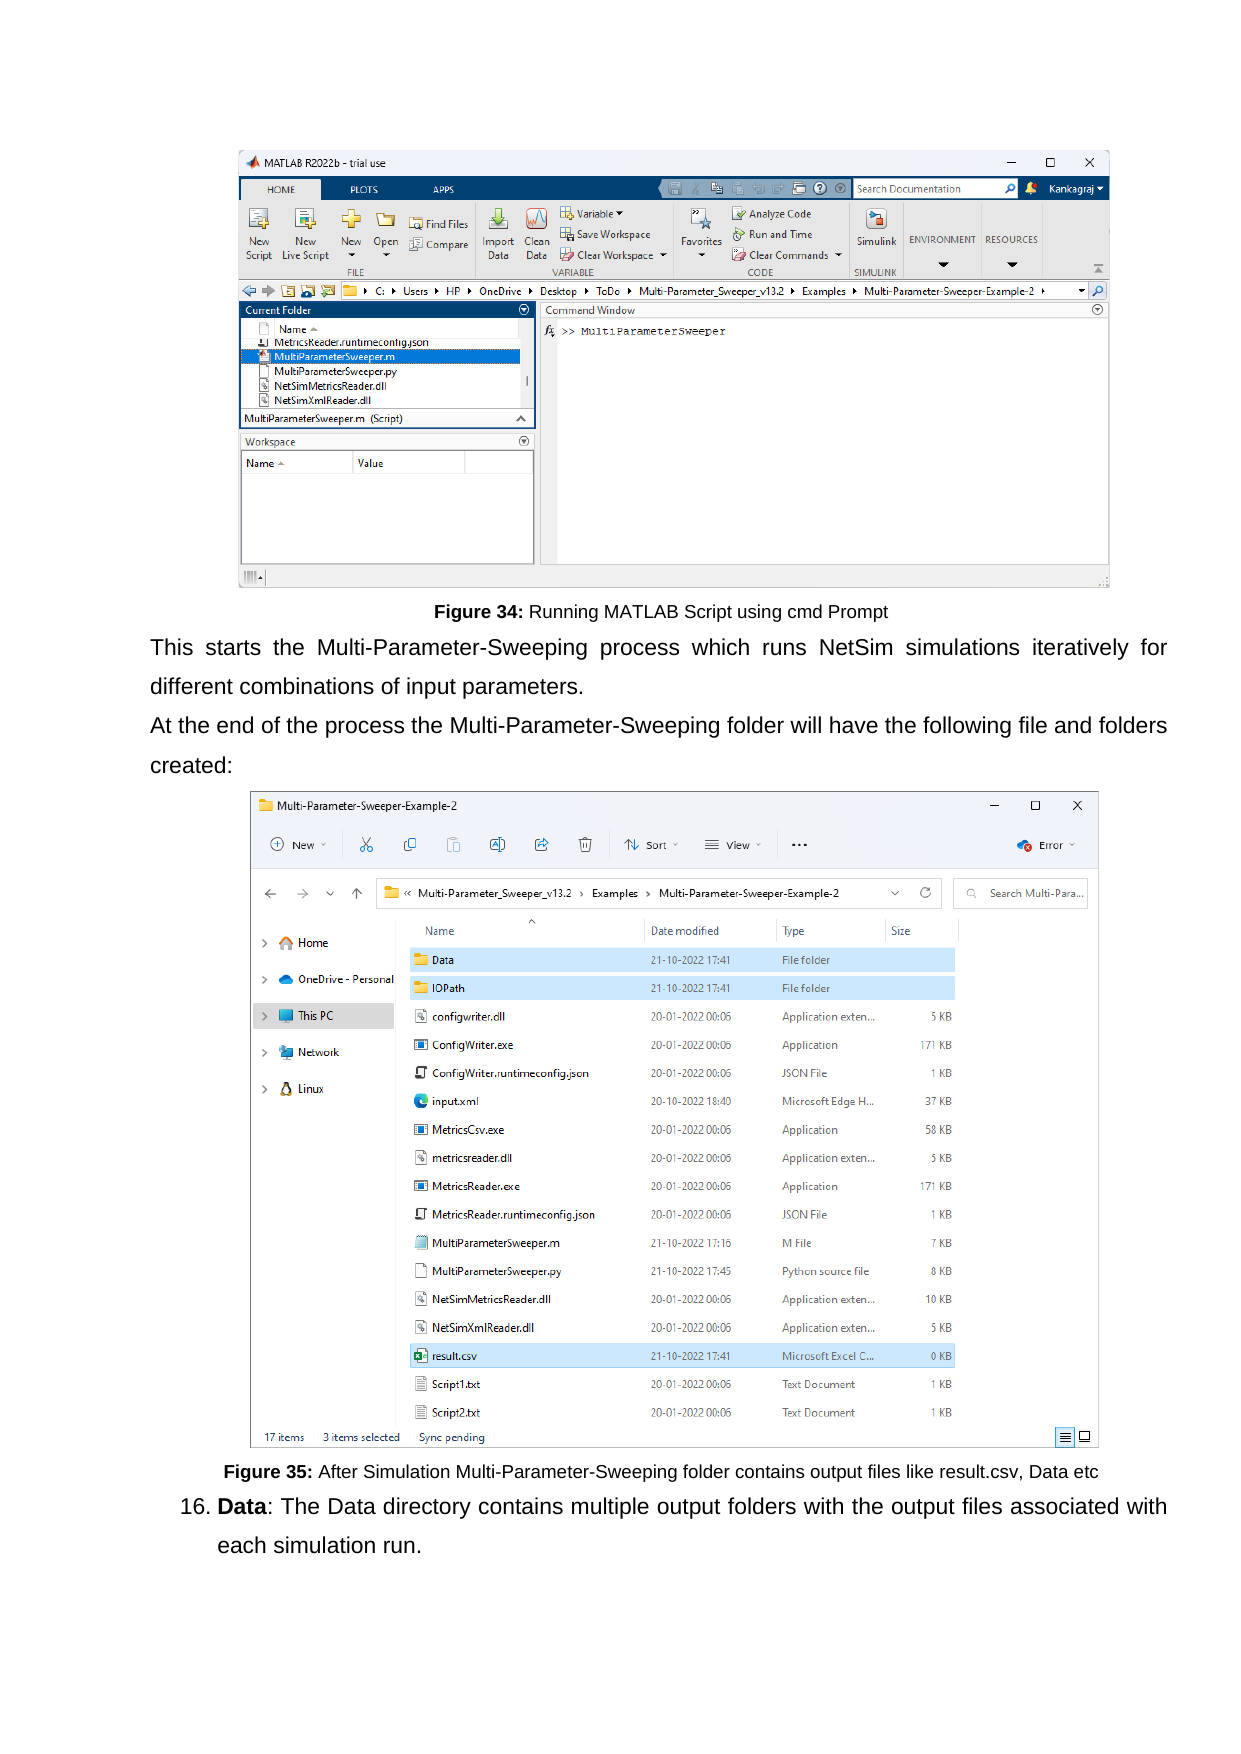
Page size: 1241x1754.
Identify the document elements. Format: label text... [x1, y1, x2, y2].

text This starts the Multi-Parameter-Sweeping process which runs NetSim simulations iteratively for different combinations of input parameters. [150, 633, 1169, 699]
text Figure 36: After Simulation Multi-Parameter-Sweeping folder contains output files like result.csv, Data etc [150, 1461, 1172, 1482]
list Data: The Data directory contains multiple output folders with the output files associated with each simulation run. [179, 1493, 1169, 1559]
picture [250, 791, 1099, 1448]
text Figure 35: Running MATLAB Script using cmd Prompt [150, 601, 1172, 623]
picture [238, 150, 1110, 588]
text At the end of the process the Multi-Parameter-Sweeping folder will have the following file and folders created: [150, 712, 1169, 778]
